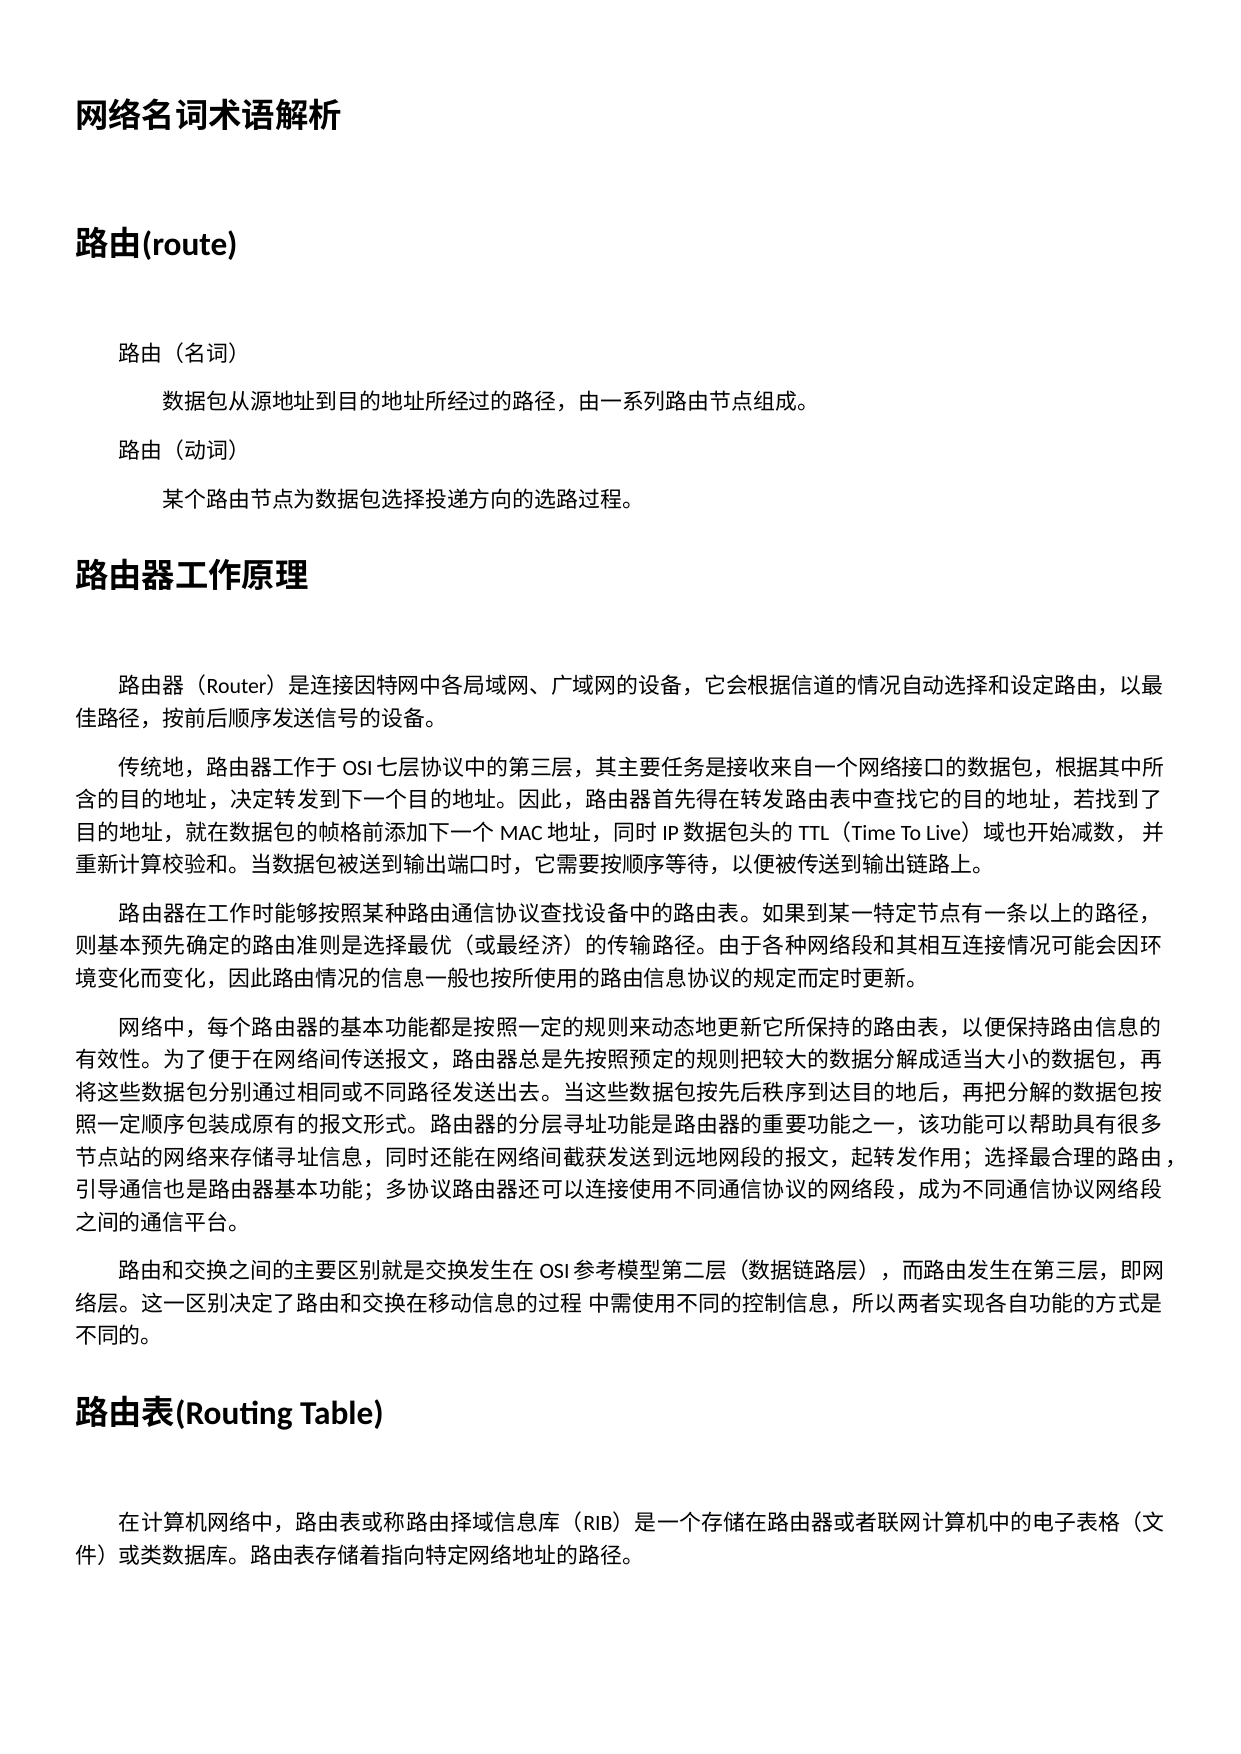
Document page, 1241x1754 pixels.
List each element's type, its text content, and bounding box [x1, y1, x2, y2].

text 某个路由节点为数据包选择投递方向的选路过程。 [119, 481, 1165, 514]
text 路由器（Router）是连接因特网中各局域网、广域网的设备，它会根据信道的情况自动选择和设定路由，以最佳路径，按前后顺序发送信号的设备。 [75, 668, 1165, 733]
subtitle 路由表(Routing Table) [75, 1378, 1165, 1443]
text 传统地，路由器工作于OSI七层协议中的第三层，其主要任务是接收来自一个网络接口的数据包，根据其中所含的目的地址，决定转发到下一个目的地址。因此，路由器首先得在转发路由表中查找它的目的地址，若找到了目的地址，就在数据包的帧格前添加下一个MAC地址，同时IP数据包头的TTL（Time To Live）域也开始减数， 并重新计算校验和。当数据包被送到输出端口时，它需要按顺序等待，以便被传送到输出链路上。 [75, 749, 1165, 879]
subtitle 路由器工作原理 [75, 541, 1165, 606]
subtitle 路由(route) [75, 208, 1165, 273]
text 路由和交换之间的主要区别就是交换发生在OSI参考模型第二层（数据链路层），而路由发生在第三层，即网络层。这一区别决定了路由和交换在移动信息的过程 中需使用不同的控制信息，所以两者实现各自功能的方式是不同的。 [75, 1253, 1165, 1351]
subtitle 网络名词术语解析 [75, 81, 1165, 146]
text 数据包从源地址到目的地址所经过的路径，由一系列路由节点组成。 [119, 384, 1165, 416]
text 网络中，每个路由器的基本功能都是按照一定的规则来动态地更新它所保持的路由表，以便保持路由信息的有效性。为了便于在网络间传送报文，路由器总是先按照预定的规则把较大的数据分解成适当大小的数据包，再将这些数据包分别通过相同或不同路径发送出去。当这些数据包按先后秩序到达目的地后，再把分解的数据包按照一定顺序包装成原有的报文形式。路由器的分层寻址功能是路由器的重要功能之一，该功能可以帮助具有很多节点站的网络来存储寻址信息，同时还能在网络间截获发送到远地网段的报文，起转发作用；选择最合理的路由，引导通信也是路由器基本功能；多协议路由器还可以连接使用不同通信协议的网络段，成为不同通信协议网络段之间的通信平台。 [75, 1009, 1165, 1237]
text 在计算机网络中，路由表或称路由择域信息库（RIB）是一个存储在路由器或者联网计算机中的电子表格（文件）或类数据库。路由表存储着指向特定网络地址的路径。 [75, 1505, 1165, 1570]
text 路由（名词） [75, 335, 1165, 368]
text 路由器在工作时能够按照某种路由通信协议查找设备中的路由表。如果到某一特定节点有一条以上的路径，则基本预先确定的路由准则是选择最优（或最经济）的传输路径。由于各种网络段和其相互连接情况可能会因环境变化而变化，因此路由情况的信息一般也按所使用的路由信息协议的规定而定时更新。 [75, 896, 1165, 993]
text 路由（动词） [75, 433, 1165, 465]
